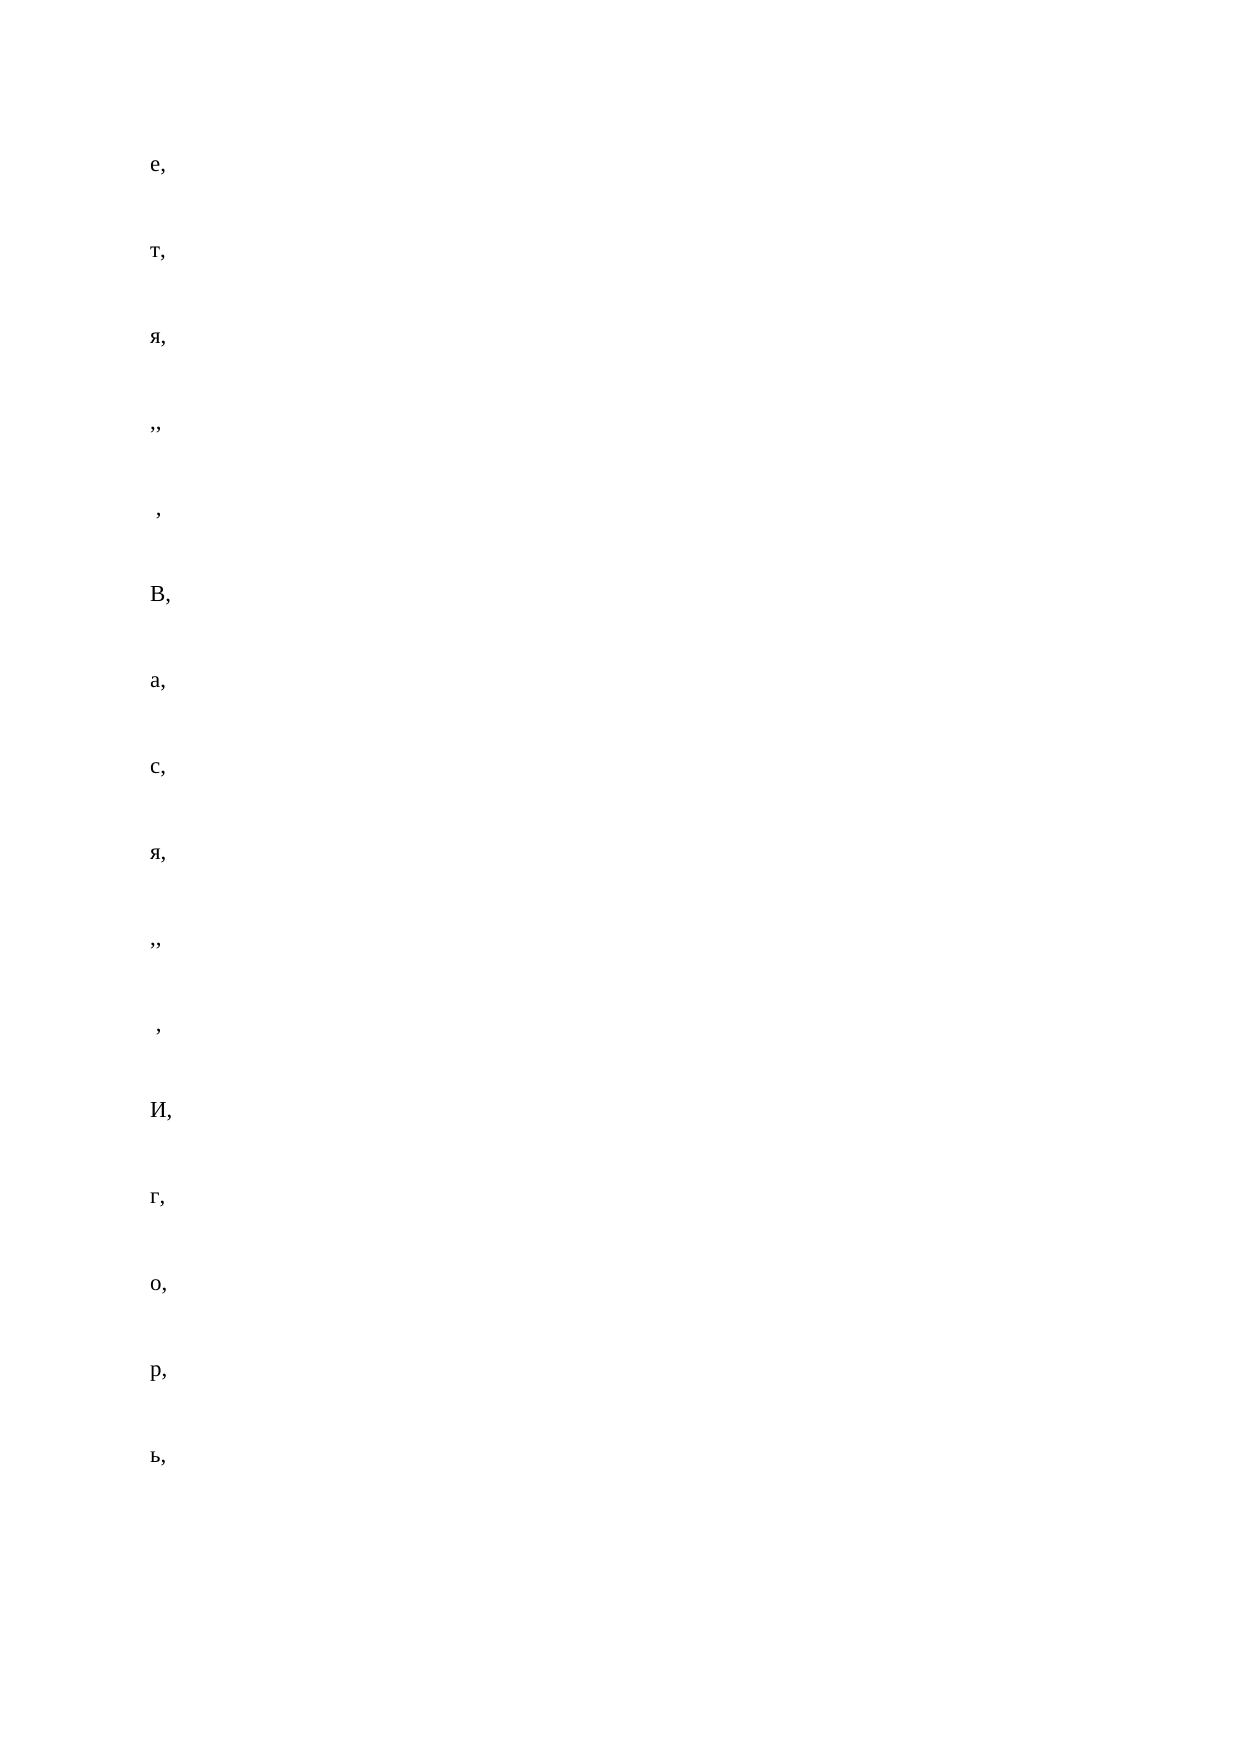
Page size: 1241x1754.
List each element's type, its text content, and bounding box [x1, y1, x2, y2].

text е, [150, 150, 1090, 176]
text И, [150, 1096, 1090, 1123]
text о, [150, 1268, 1090, 1295]
text т, [150, 236, 1090, 262]
text г, [150, 1182, 1090, 1209]
text ,, [150, 408, 1090, 434]
text а, [150, 666, 1090, 693]
text , [150, 1010, 1090, 1037]
text , [150, 494, 1090, 521]
text я, [150, 322, 1090, 348]
text с, [150, 752, 1090, 779]
text ь, [150, 1441, 1090, 1467]
text р, [150, 1354, 1090, 1381]
text В, [150, 580, 1090, 607]
text я, [150, 838, 1090, 865]
text ,, [150, 924, 1090, 951]
